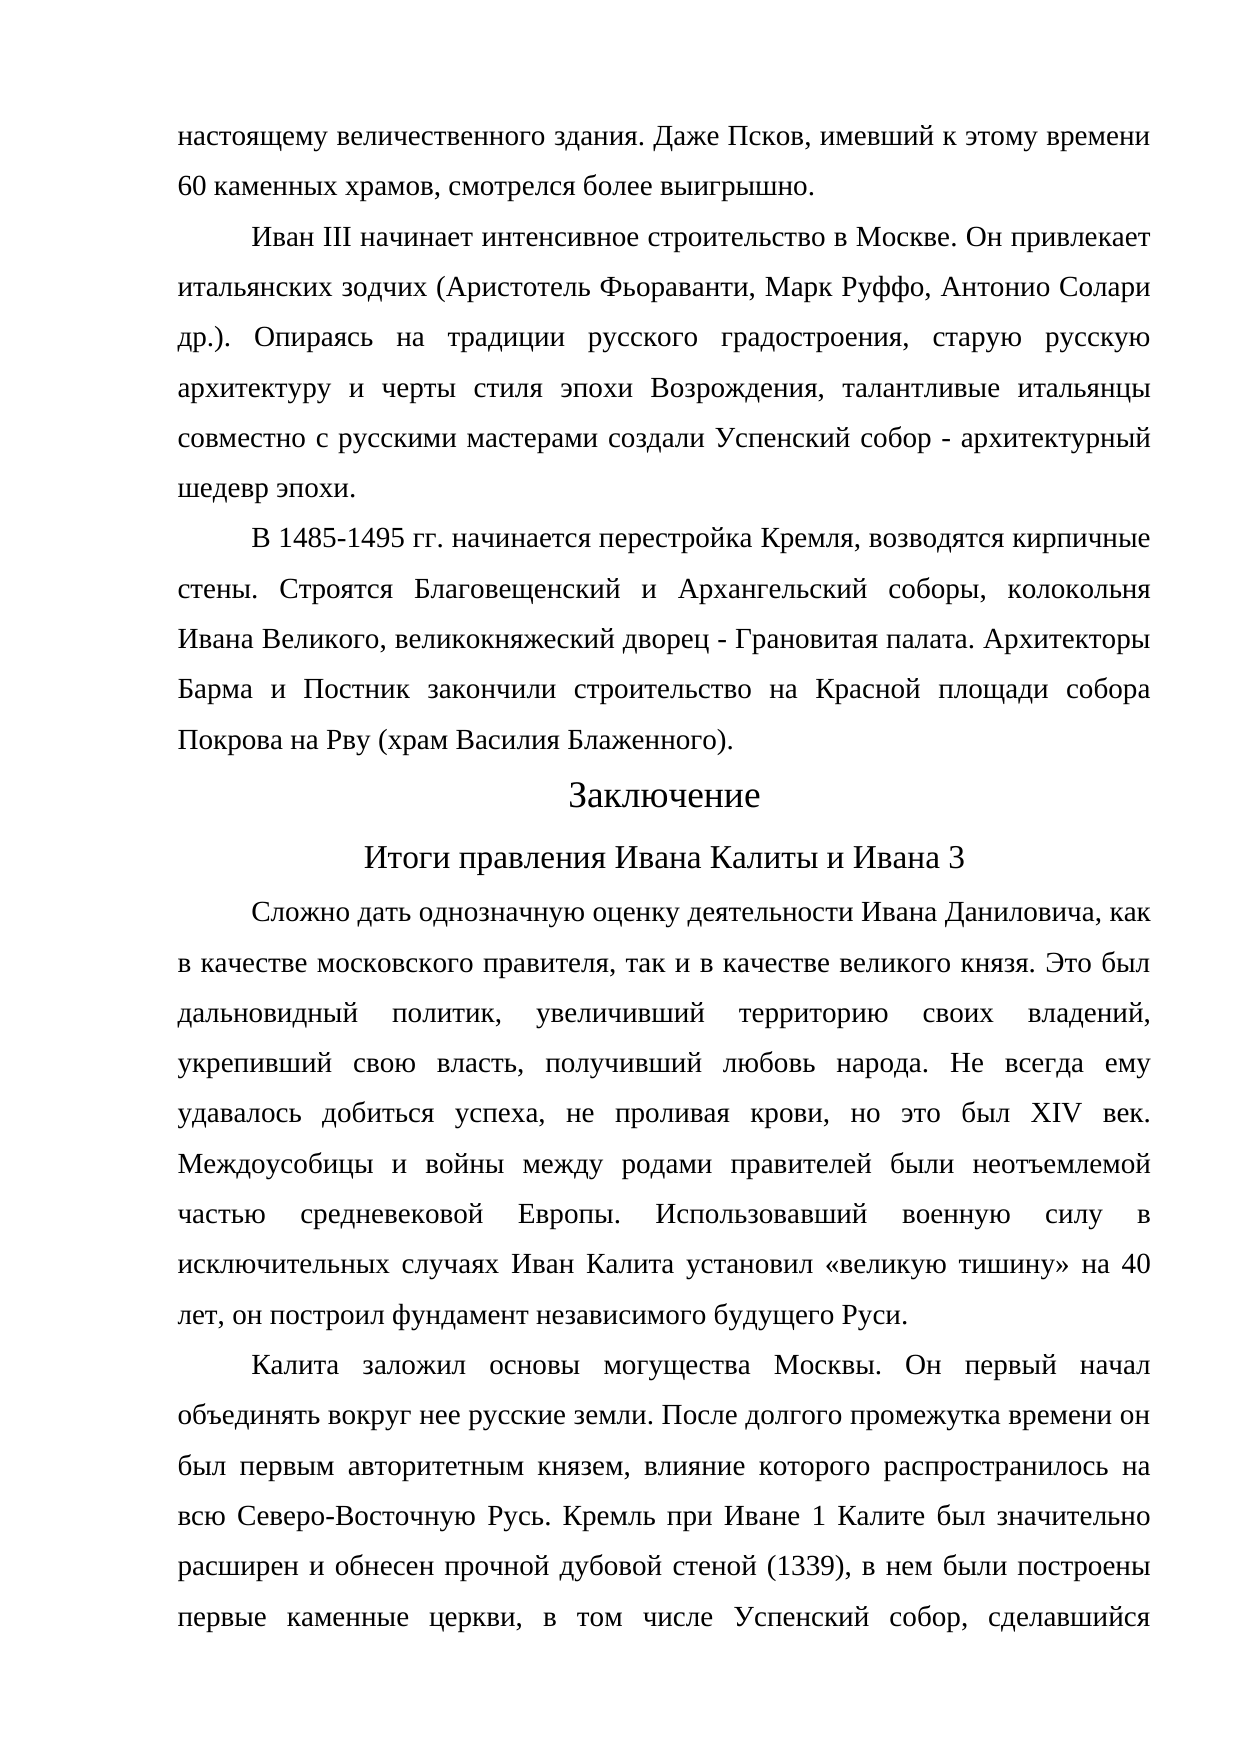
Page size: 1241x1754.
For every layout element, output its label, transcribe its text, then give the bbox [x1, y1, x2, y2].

text Иван III начинает интенсивное строительство в Москве. Он привлекает итальянских зодчих (Аристотель Фьораванти, Марк Руффо, Антонио Солари др.). Опираясь на традиции русского градостроения, старую русскую архитектуру и черты стиля эпохи Возрождения, талантливые итальянцы совместно с русскими мастерами создали Успенский собор - архитектурный шедевр эпохи. [177, 219, 1152, 504]
text Сложно дать однозначную оценку деятельности Ивана Даниловича, как в качестве московского правителя, так и в качестве великого князя. Это был дальновидный политик, увеличивший территорию своих владений, укрепивший свою власть, получивший любовь народа. Не всегда ему удавалось добиться успеха, не проливая крови, но это был XIV век. Междоусобицы и войны между родами правителей были неотъемлемой частью средневековой Европы. Использовавший военную силу в исключительных случаях Иван Калита установил «великую тишину» на 40 лет, он построил фундамент независимого будущего Руси. [177, 894, 1152, 1330]
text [177, 118, 1152, 202]
text Заключение [177, 772, 1152, 815]
text В 1485-1495 гг. начинается перестройка Кремля, возводятся кирпичные стены. Строятся Благовещенский и Архангельский соборы, колокольня Ивана Великого, великокняжеский дворец - Грановитая палата. Архитекторы Барма и Постник закончили строительство на Красной площади собора Покрова на Рву (храм Василия Блаженного). [177, 521, 1152, 755]
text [177, 1347, 1152, 1632]
text Итоги правления Ивана Калиты и Ивана 3 [177, 837, 1152, 875]
